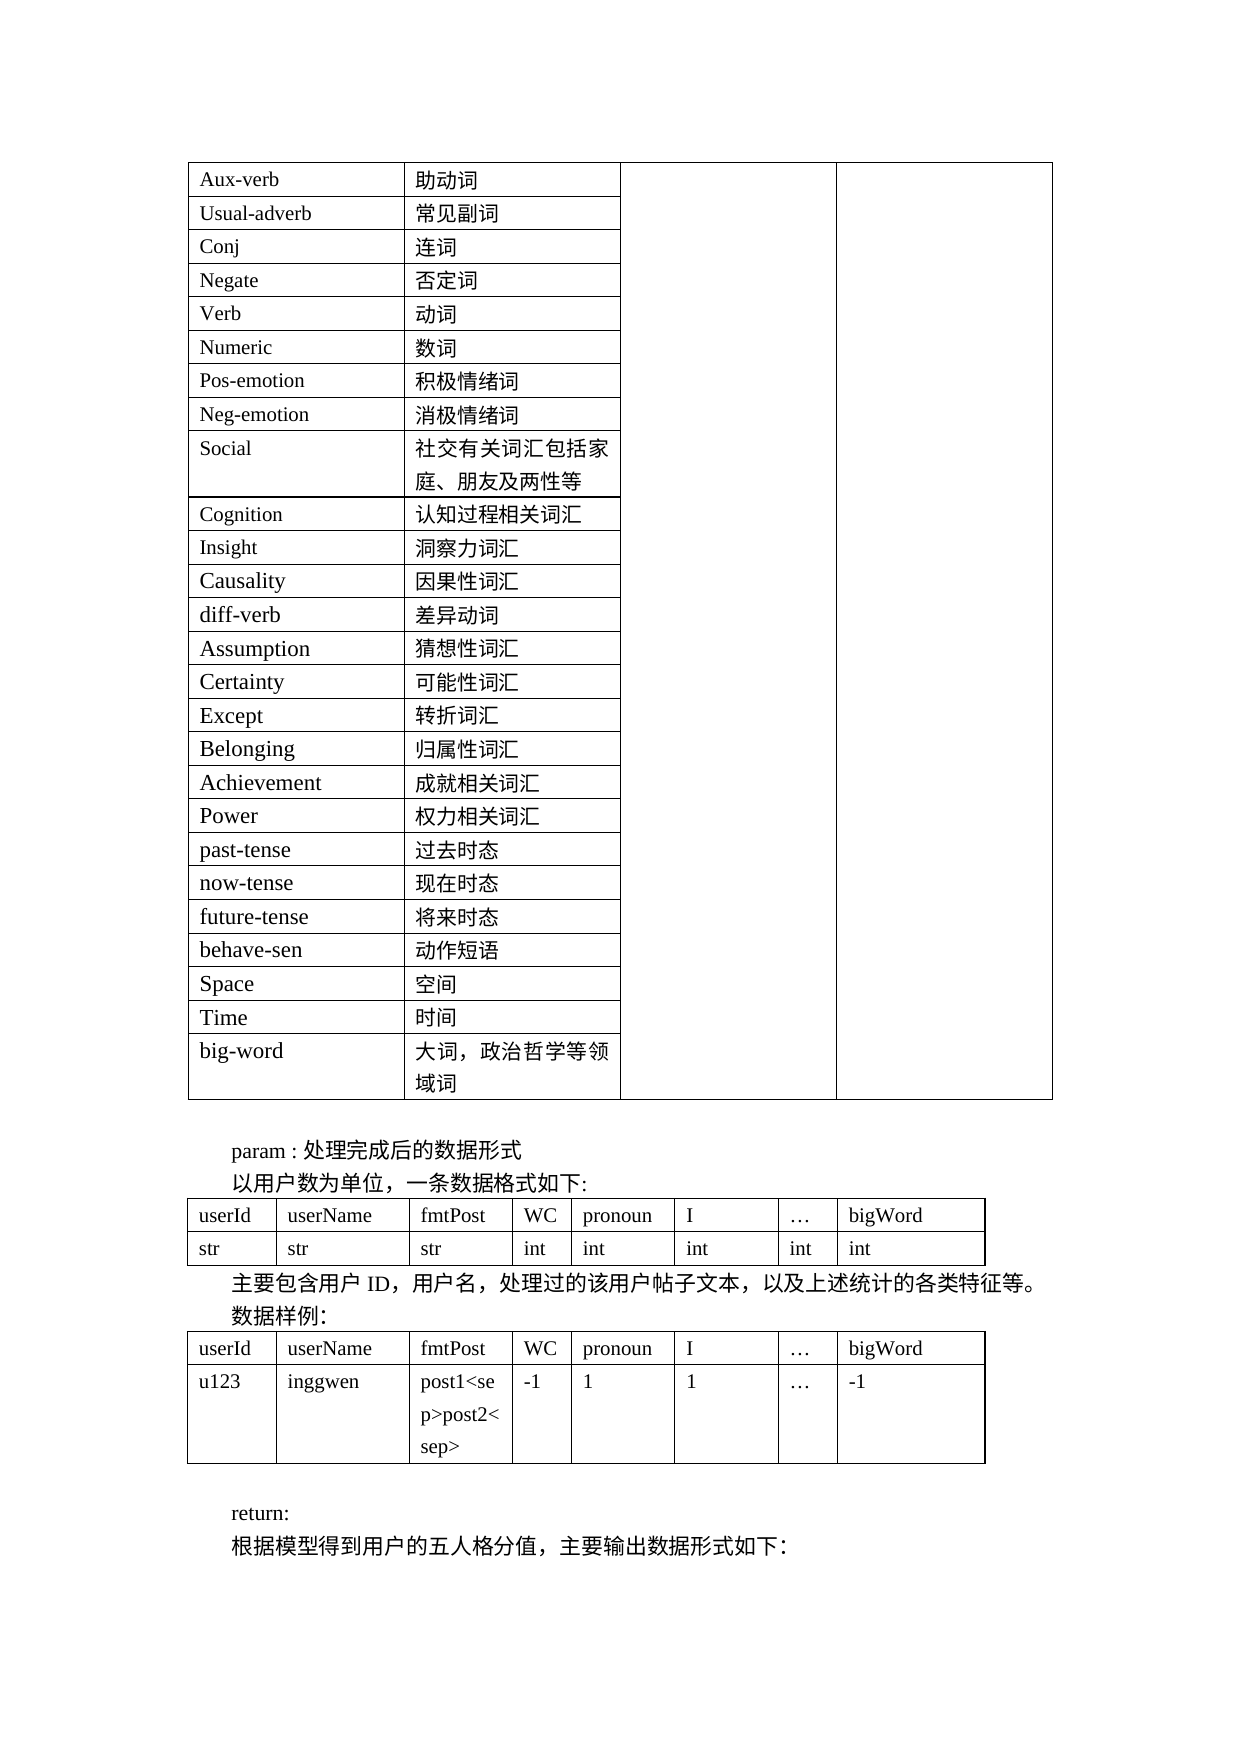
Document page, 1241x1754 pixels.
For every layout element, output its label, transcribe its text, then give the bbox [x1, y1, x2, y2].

table_cell 空间 [405, 967, 620, 999]
table_cell Power [189, 799, 404, 832]
text return: [187, 1496, 1053, 1529]
table_cell Social [189, 431, 404, 496]
text param : 处理完成后的数据形式 [187, 1133, 1053, 1165]
table_cell Except [189, 699, 404, 731]
table_cell int [675, 1232, 778, 1265]
table_cell 常见副词 [405, 197, 620, 229]
table_cell … [779, 1365, 837, 1463]
text 主要包含用户ID，用户名，处理过的该用户帖子文本，以及上述统计的各类特征等。 [187, 1266, 1053, 1298]
table_cell int [838, 1232, 984, 1265]
table_cell inggwen [277, 1365, 409, 1463]
table_header fmtPost [410, 1332, 512, 1364]
table_cell now-tense [189, 866, 404, 899]
table_cell Negate [189, 264, 404, 296]
table_header userId [188, 1332, 276, 1364]
table_cell 因果性词汇 [405, 565, 620, 597]
table_cell 成就相关词汇 [405, 766, 620, 798]
table_cell 消极情绪词 [405, 398, 620, 430]
table_header pronoun [572, 1332, 674, 1364]
table_cell 将来时态 [405, 900, 620, 932]
table_cell 1 [572, 1365, 674, 1463]
table_cell str [188, 1232, 276, 1265]
table_cell 归属性词汇 [405, 732, 620, 765]
table_cell past-tense [189, 833, 404, 865]
table_cell Neg-emotion [189, 398, 404, 430]
table_cell Cognition [189, 498, 404, 530]
table_cell 1 [675, 1365, 778, 1463]
table_header userId [188, 1199, 276, 1231]
table_cell Space [189, 967, 404, 999]
table_cell 动词 [405, 297, 620, 330]
table_cell Usual-adverb [189, 197, 404, 229]
table_cell Certainty [189, 665, 404, 698]
table_header bigWord [838, 1332, 984, 1364]
text 根据模型得到用户的五人格分值，主要输出数据形式如下： [187, 1529, 1053, 1561]
table_cell -1 [838, 1365, 984, 1463]
table_cell 社交有关词汇包括家庭、朋友及两性等 [405, 431, 620, 496]
table_cell Belonging [189, 732, 404, 765]
text 数据样例： [187, 1298, 1053, 1331]
table_cell int [513, 1232, 571, 1265]
table_cell 可能性词汇 [405, 665, 620, 698]
table_cell Insight [189, 531, 404, 563]
table_cell u123 [188, 1365, 276, 1463]
table_cell Numeric [189, 331, 404, 363]
table_cell behave-sen [189, 934, 404, 966]
table_header pronoun [572, 1199, 674, 1231]
table_cell diff-verb [189, 598, 404, 631]
table_header bigWord [838, 1199, 984, 1231]
table_cell post1<sep>post2<sep> [410, 1365, 512, 1463]
table_header userName [277, 1332, 409, 1364]
table_cell 认知过程相关词汇 [405, 498, 620, 530]
table_header I [675, 1199, 778, 1231]
table_cell int [572, 1232, 674, 1265]
table_cell 现在时态 [405, 866, 620, 899]
table_cell int [779, 1232, 837, 1265]
table_cell 权力相关词汇 [405, 799, 620, 832]
table_cell Verb [189, 297, 404, 330]
table_cell 动作短语 [405, 934, 620, 966]
table_cell Causality [189, 565, 404, 597]
table_cell Conj [189, 230, 404, 263]
table_cell Time [189, 1001, 404, 1033]
table_cell 否定词 [405, 264, 620, 296]
table_cell 积极情绪词 [405, 364, 620, 397]
table_cell Aux-verb [189, 163, 404, 196]
table_header I [675, 1332, 778, 1364]
table_header … [779, 1199, 837, 1231]
table_cell 过去时态 [405, 833, 620, 865]
table_cell 差异动词 [405, 598, 620, 631]
table_cell -1 [513, 1365, 571, 1463]
table_cell 转折词汇 [405, 699, 620, 731]
table_cell 猜想性词汇 [405, 632, 620, 664]
table_cell str [410, 1232, 512, 1265]
table_cell 洞察力词汇 [405, 531, 620, 563]
table_header … [779, 1332, 837, 1364]
table_header userName [277, 1199, 409, 1231]
list 以用户数为单位，一条数据格式如下: [231, 1165, 1053, 1198]
table_cell future-tense [189, 900, 404, 932]
table_cell 时间 [405, 1001, 620, 1033]
table_cell 助动词 [405, 163, 620, 196]
table_cell 大词，政治哲学等领域词 [405, 1034, 620, 1099]
table_header WC [513, 1332, 571, 1364]
table_cell Assumption [189, 632, 404, 664]
table_header WC [513, 1199, 571, 1231]
table_header fmtPost [410, 1199, 512, 1231]
table_cell Pos-emotion [189, 364, 404, 397]
table_cell 数词 [405, 331, 620, 363]
table_cell big-word [189, 1034, 404, 1099]
table_cell 连词 [405, 230, 620, 263]
table_cell str [277, 1232, 409, 1265]
table_cell Achievement [189, 766, 404, 798]
